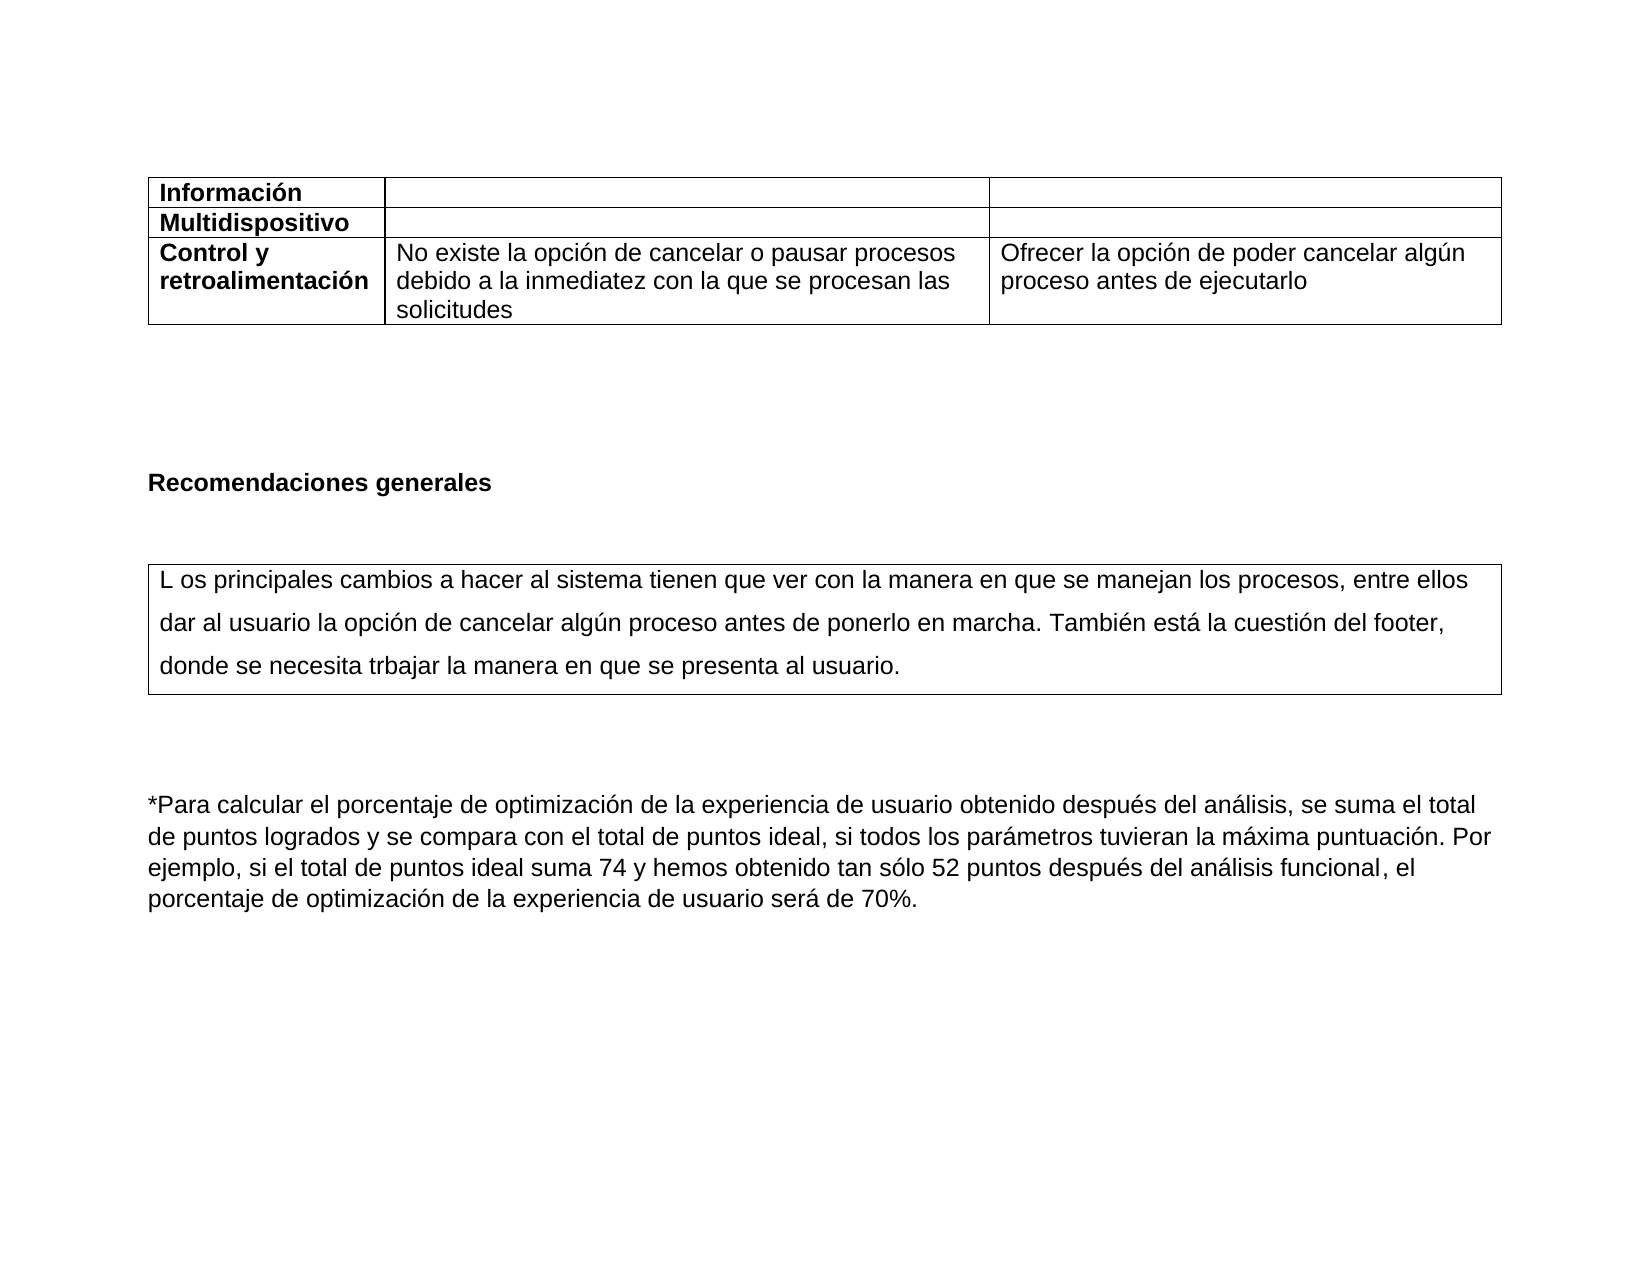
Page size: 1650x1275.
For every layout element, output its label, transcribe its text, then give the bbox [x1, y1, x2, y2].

table_header L os principales cambios a hacer al sistema tienen que ver con la manera en que se manejan los procesos, entre ellos dar al usuario la opción de cancelar algún proceso antes de ponerlo en marcha. También está la cuestión del footer, donde se necesita trbajar la manera en que se presenta al usuario. [149, 565, 1501, 694]
table_cell [990, 208, 1501, 237]
table_cell Control y retroalimentación [149, 238, 384, 324]
table_cell Ofrecer la opción de poder cancelar algún proceso antes de ejecutarlo [990, 238, 1501, 324]
table_cell [386, 178, 989, 207]
table_cell [386, 208, 989, 237]
table_cell Información [149, 178, 384, 207]
table_cell Multidispositivo [149, 208, 384, 237]
text Recomendaciones generales [148, 468, 1502, 497]
table_cell [990, 178, 1501, 207]
table_cell No existe la opción de cancelar o pausar procesos debido a la inmediatez con la que se procesan las solicitudes [386, 238, 989, 324]
text *Para calcular el porcentaje de optimización de la experiencia de usuario obtenido después del análisis, se suma el total de puntos logrados y se compara con el total de puntos ideal, si todos los parámetros tuvieran la máxima puntuación. Por ejemplo, si el total de puntos ideal suma 74 y hemos obtenido tan sólo 52 puntos después del análisis funcional, el porcentaje de optimización de la experiencia de usuario será de 70%. [148, 790, 1502, 912]
